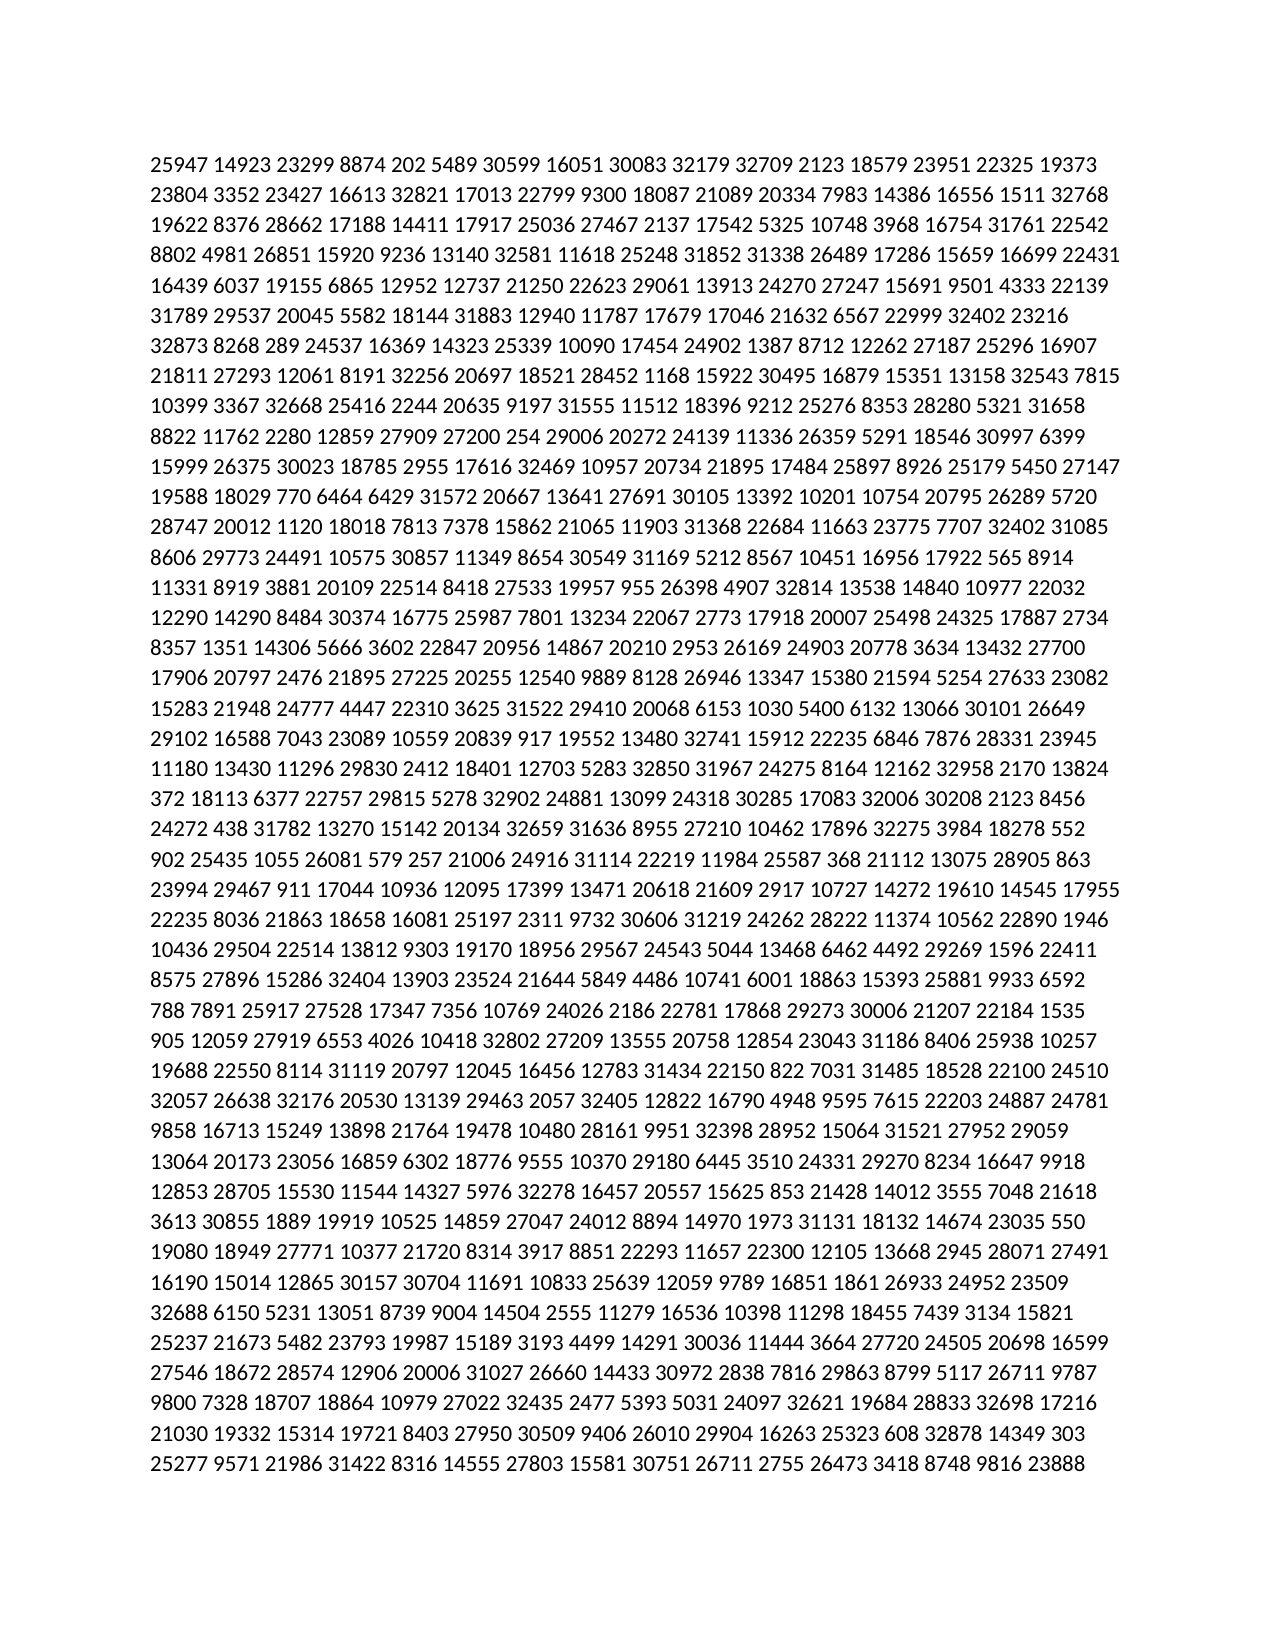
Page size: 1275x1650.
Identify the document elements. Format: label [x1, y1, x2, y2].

text [150, 150, 1125, 1477]
